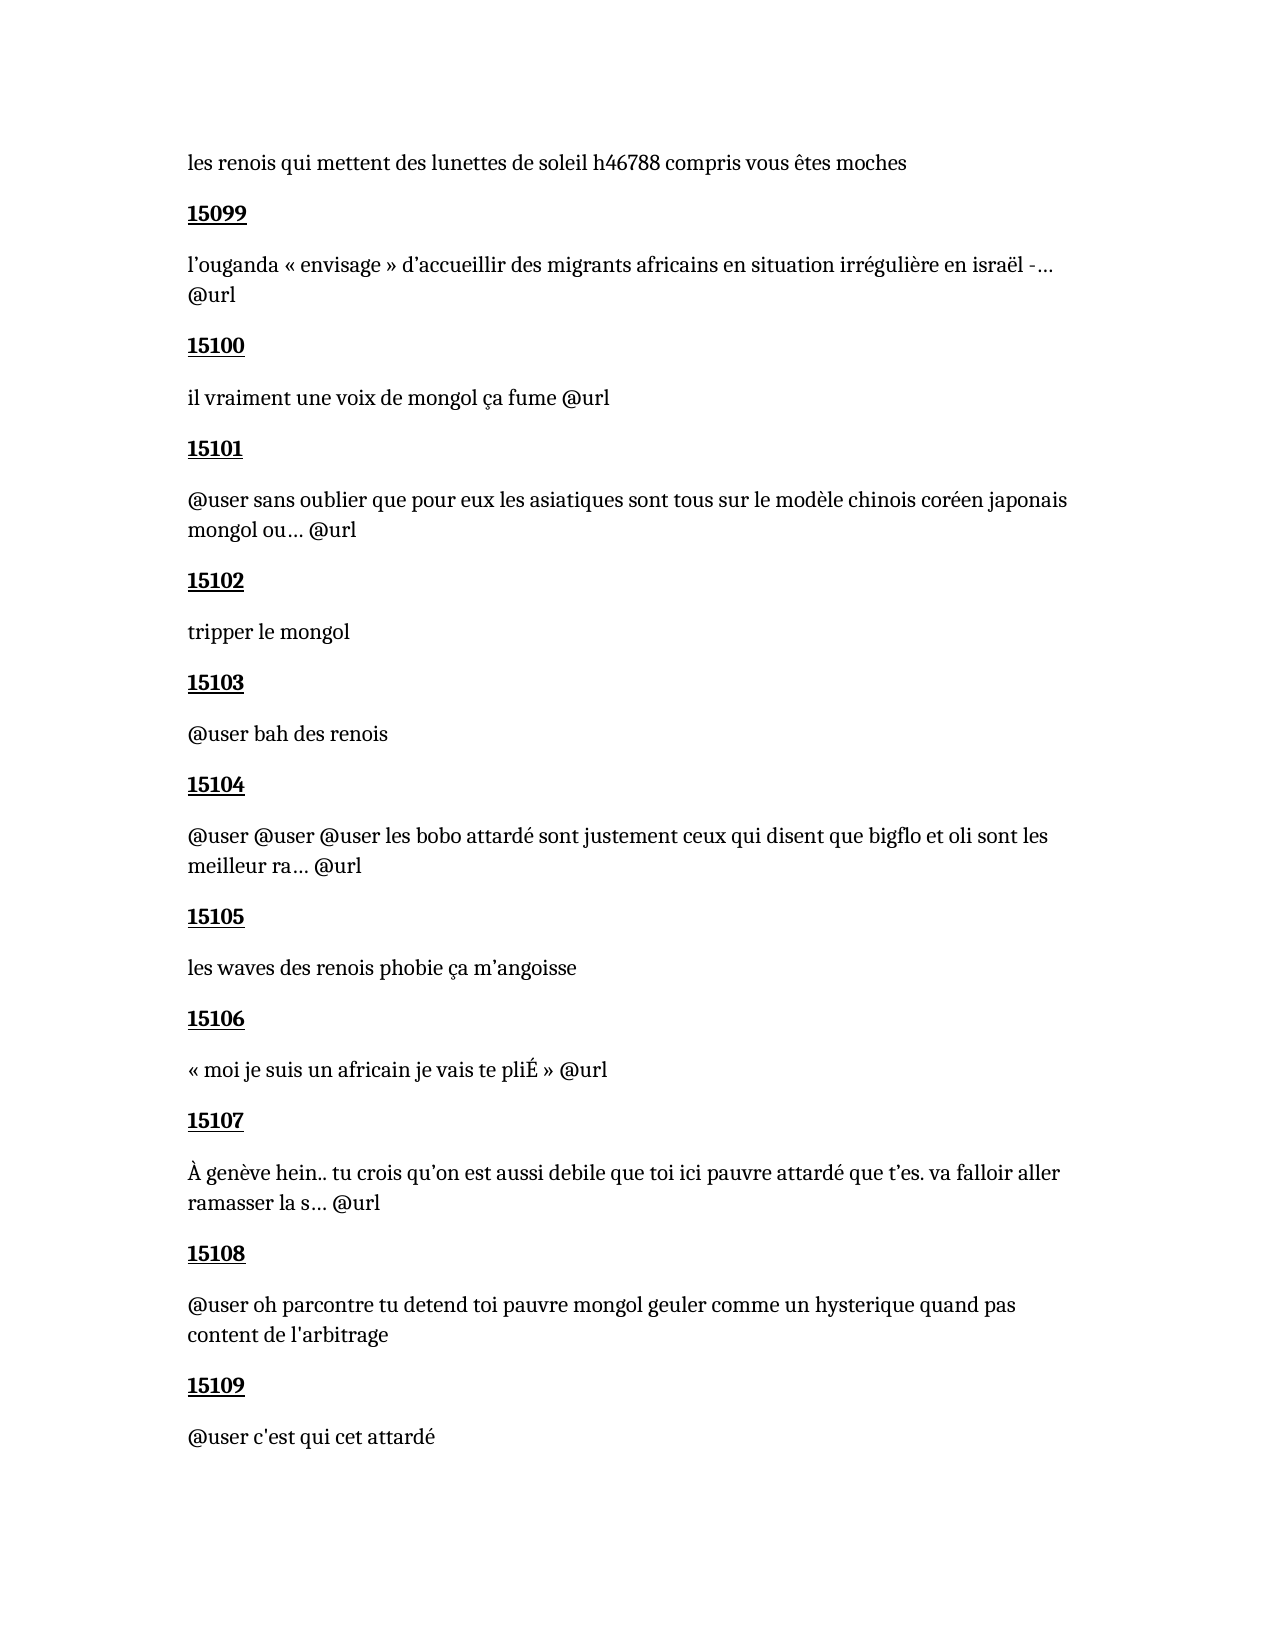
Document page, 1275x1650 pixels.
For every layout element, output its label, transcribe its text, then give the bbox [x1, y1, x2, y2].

text 15108 [187, 1241, 1087, 1267]
text @user @user @user les bobo attardé sont justement ceux qui disent que bigflo et oli sont les meilleur ra… @url [187, 823, 1087, 879]
text l’ouganda « envisage » d’accueillir des migrants africains en situation irrégulière en israël -… @url [187, 252, 1087, 309]
text les renois qui mettent des lunettes de soleil h46788 compris vous êtes moches [187, 150, 1087, 176]
text 15104 [187, 772, 1087, 798]
text @user sans oublier que pour eux les asiatiques sont tous sur le modèle chinois coréen japonais mongol ou… @url [187, 486, 1087, 543]
text 15100 [187, 333, 1087, 360]
text 15103 [187, 670, 1087, 696]
text @user oh parcontre tu detend toi pauvre mongol geuler comme un hysterique quand pas content de l'arbitrage [187, 1292, 1087, 1348]
text 15107 [187, 1108, 1087, 1135]
text 15106 [187, 1006, 1087, 1033]
text 15109 [187, 1373, 1087, 1399]
text il vraiment une voix de mongol ça fume @url [187, 384, 1087, 411]
text 15099 [187, 201, 1087, 227]
text À genève hein.. tu crois qu’on est aussi debile que toi ici pauvre attardé que t’es. va falloir aller ramasser la s… @url [187, 1159, 1087, 1216]
text @user c'est qui cet attardé [187, 1424, 1087, 1450]
text 15102 [187, 568, 1087, 594]
text « moi je suis un africain je vais te pliÉ » @url [187, 1057, 1087, 1084]
text 15105 [187, 904, 1087, 931]
text tripper le mongol [187, 619, 1087, 645]
text @user bah des renois [187, 721, 1087, 747]
text 15101 [187, 435, 1087, 462]
text les waves des renois phobie ça m’angoisse [187, 955, 1087, 982]
